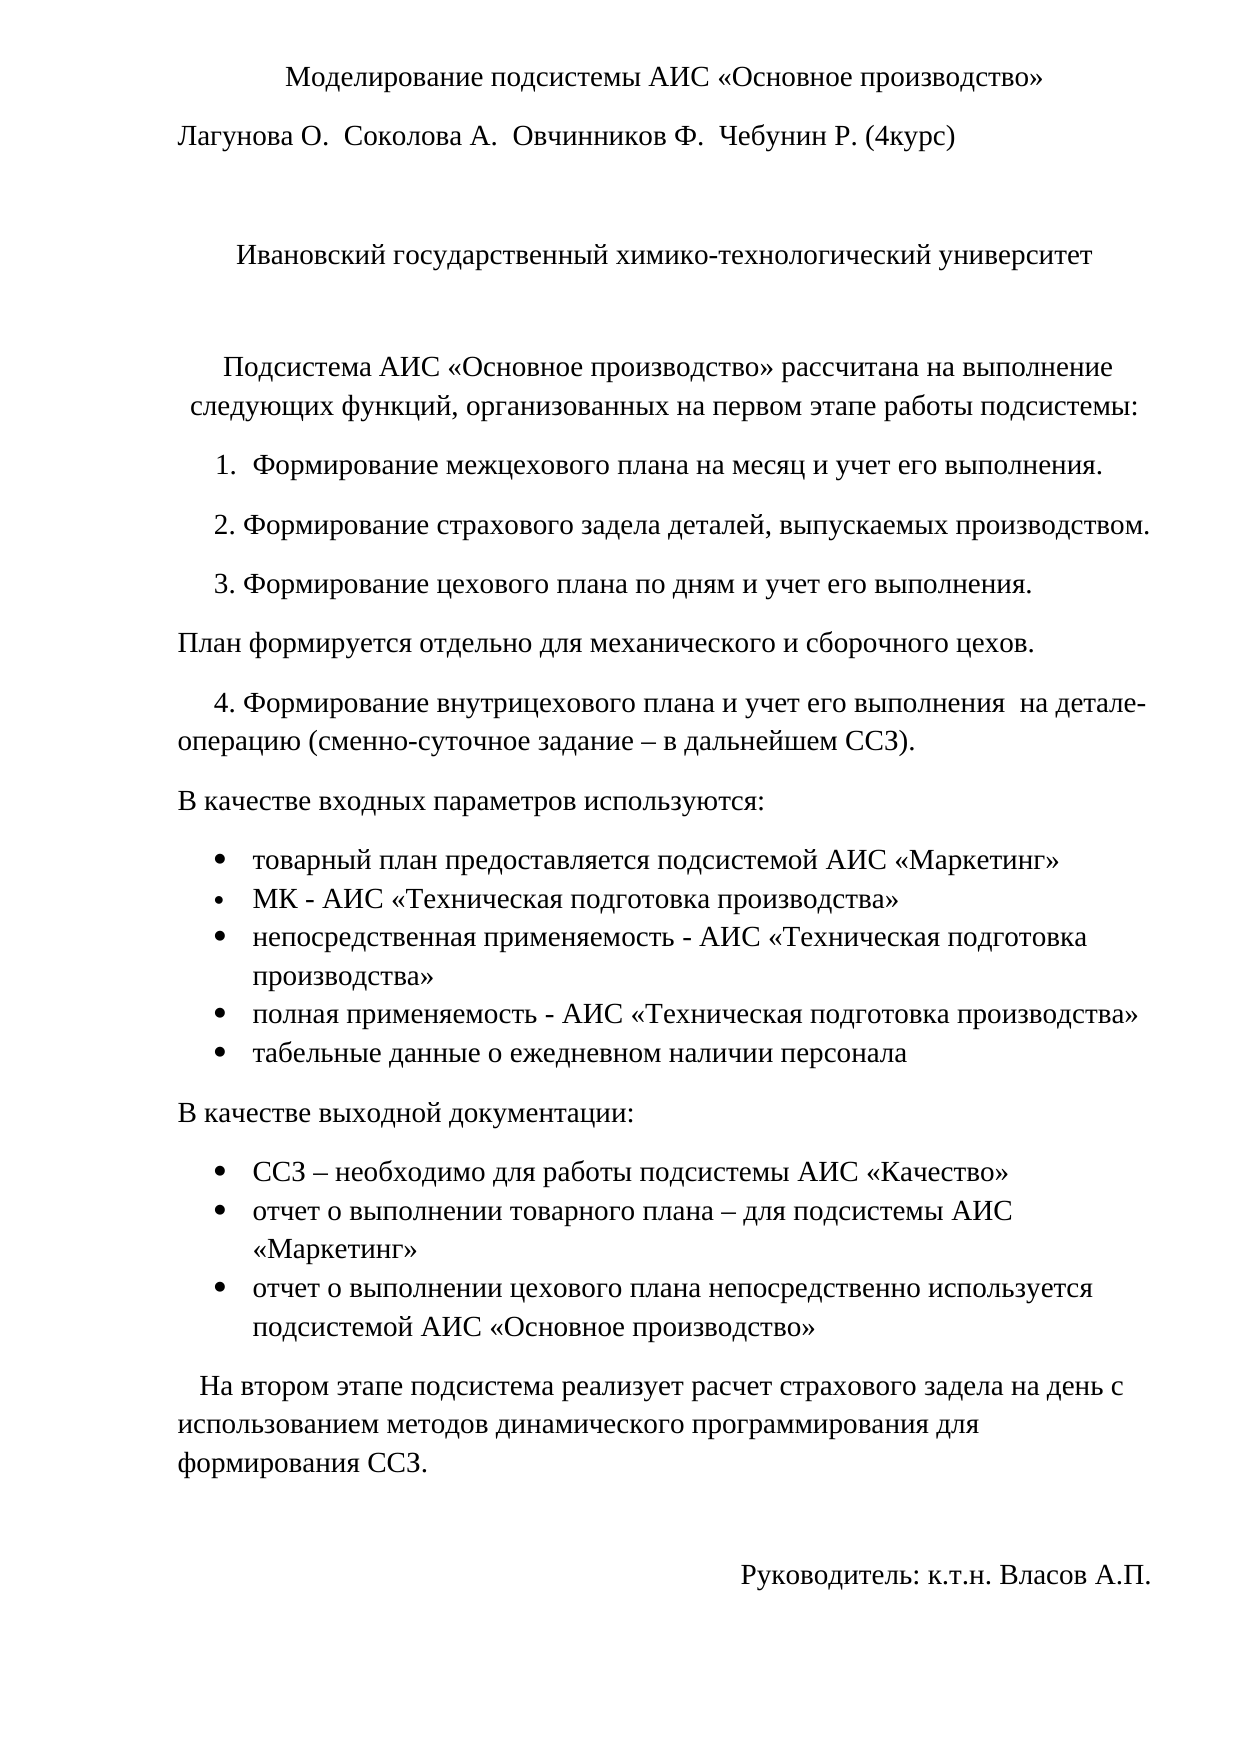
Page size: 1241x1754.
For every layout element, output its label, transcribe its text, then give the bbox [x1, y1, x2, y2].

text 4. Формирование внутрицехового плана и учет его выполнения на детале-операцию (сменно-суточное задание – в дальнейшем ССЗ). [177, 685, 1152, 757]
list отчет о выполнении товарного плана – для подсистемы АИС «Маркетинг» [215, 1193, 1152, 1265]
list табельные данные о ежедневном наличии персонала [215, 1035, 1152, 1069]
text Лагунова О. Соколова А. Овчинников Ф. Чебунин Р. (4курс) [177, 118, 1152, 152]
list Формирование межцехового плана на месяц и учет его выполнения. [215, 447, 1152, 481]
text В качестве выходной документации: [177, 1095, 1152, 1128]
text Ивановский государственный химико-технологический университет [177, 237, 1152, 271]
list ССЗ – необходимо для работы подсистемы АИС «Качество» [215, 1154, 1152, 1188]
text Руководитель: к.т.н. Власов А.П. [177, 1557, 1152, 1591]
list непосредственная применяемость - АИС «Техническая подготовка производства» [215, 919, 1152, 992]
list полная применяемость - АИС «Техническая подготовка производства» [215, 997, 1152, 1030]
text Подсистема АИС «Основное производство» рассчитана на выполнение следующих функций, организованных на первом этапе работы подсистемы: [177, 349, 1152, 422]
text План формируется отдельно для механического и сборочного цехов. [177, 626, 1152, 659]
text 2. Формирование страхового задела деталей, выпускаемых производством. [177, 507, 1152, 540]
text На втором этапе подсистема реализует расчет страхового задела на день с использованием методов динамического программирования для формирования ССЗ. [177, 1368, 1152, 1479]
text Моделирование подсистемы АИС «Основное производство» [177, 59, 1152, 93]
list товарный план предоставляется подсистемой АИС «Маркетинг» [215, 842, 1152, 876]
list отчет о выполнении цехового плана непосредственно используется подсистемой АИС «Основное производство» [215, 1270, 1152, 1342]
list МК - АИС «Техническая подготовка производства» [215, 881, 1152, 914]
text В качестве входных параметров используются: [177, 783, 1152, 816]
text 3. Формирование цехового плана по дням и учет его выполнения. [177, 566, 1152, 600]
